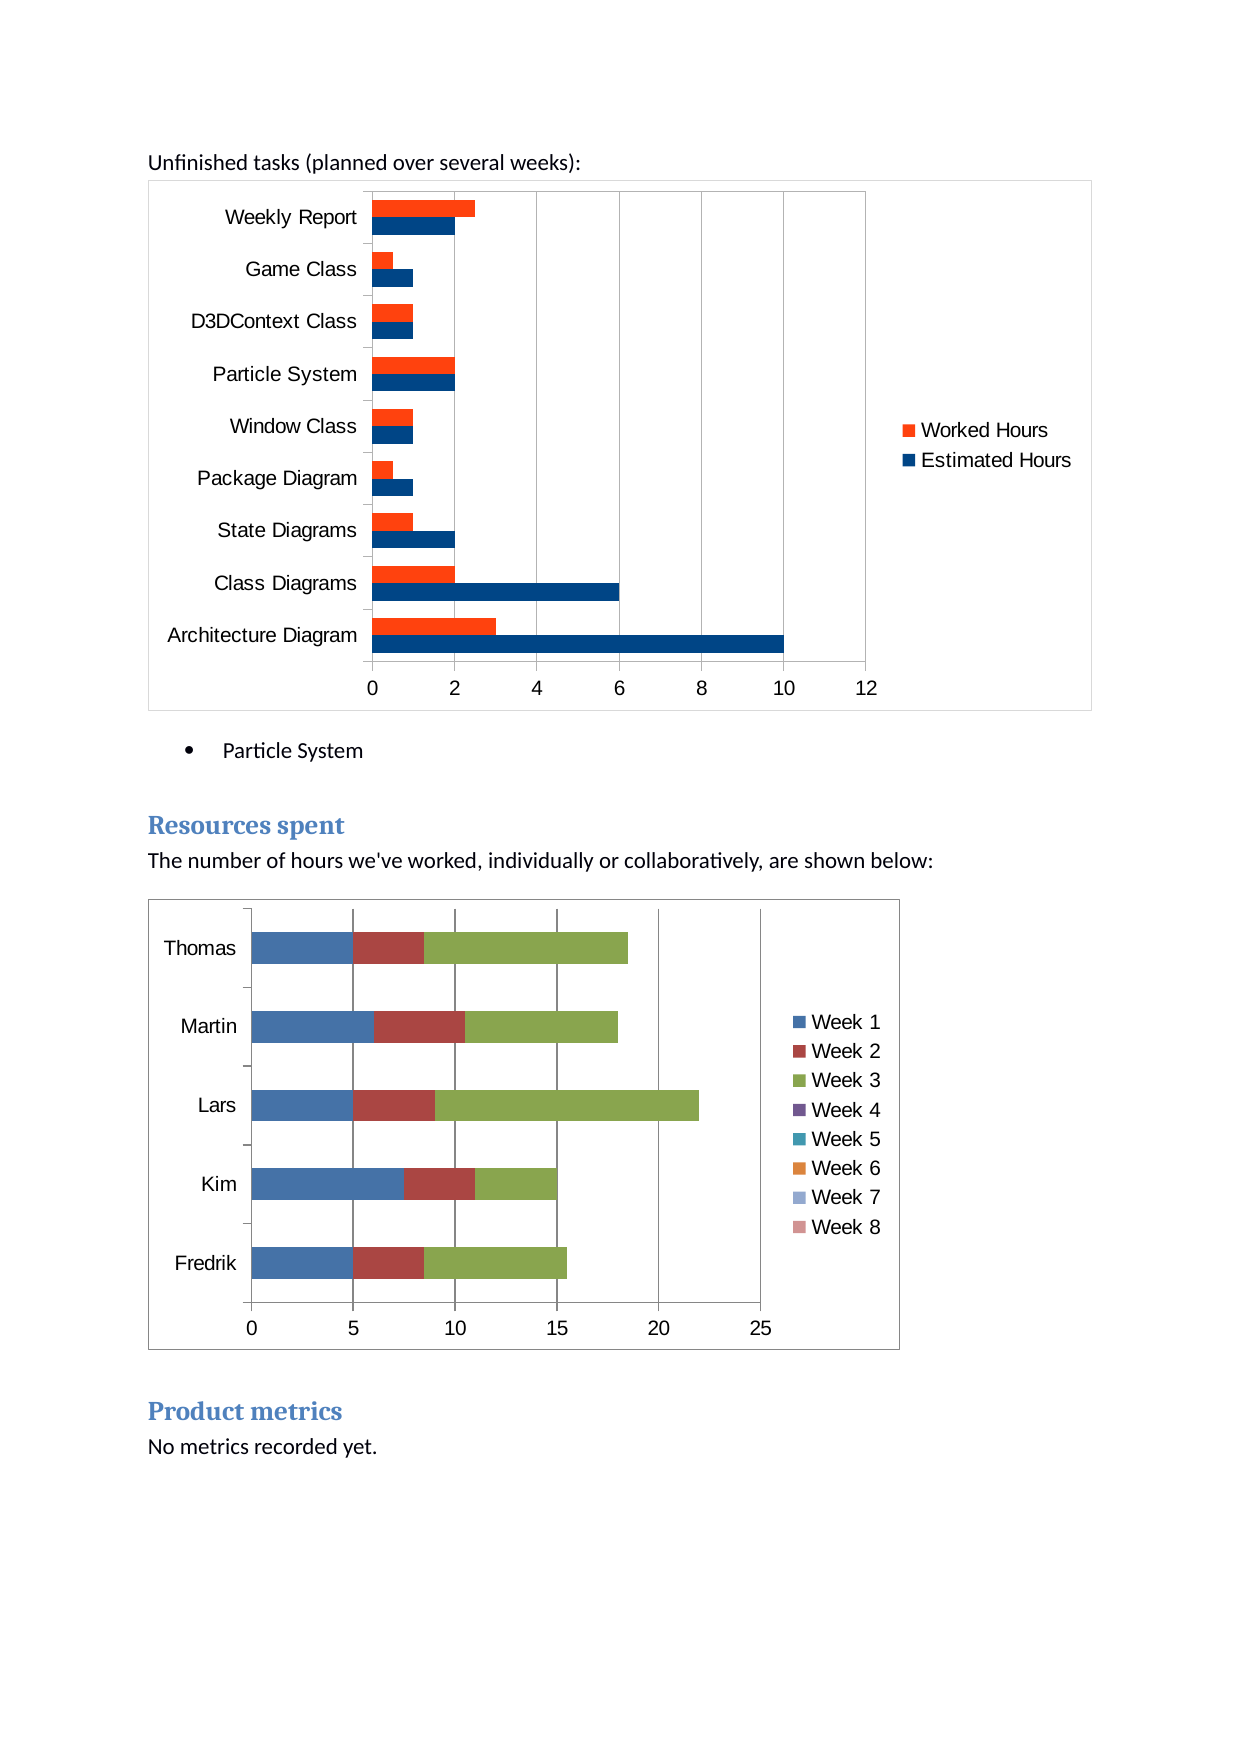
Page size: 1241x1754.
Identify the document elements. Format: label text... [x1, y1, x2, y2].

text No metrics recorded yet. [148, 1432, 1093, 1460]
list Particle System [185, 736, 1093, 764]
subtitle Resources spent [148, 810, 1093, 841]
text Unfinished tasks (planned over several weeks): [148, 148, 1093, 711]
subtitle Product metrics [148, 1396, 1093, 1427]
text The number of hours we've worked, individually or collaboratively, are shown below: [148, 846, 1093, 874]
